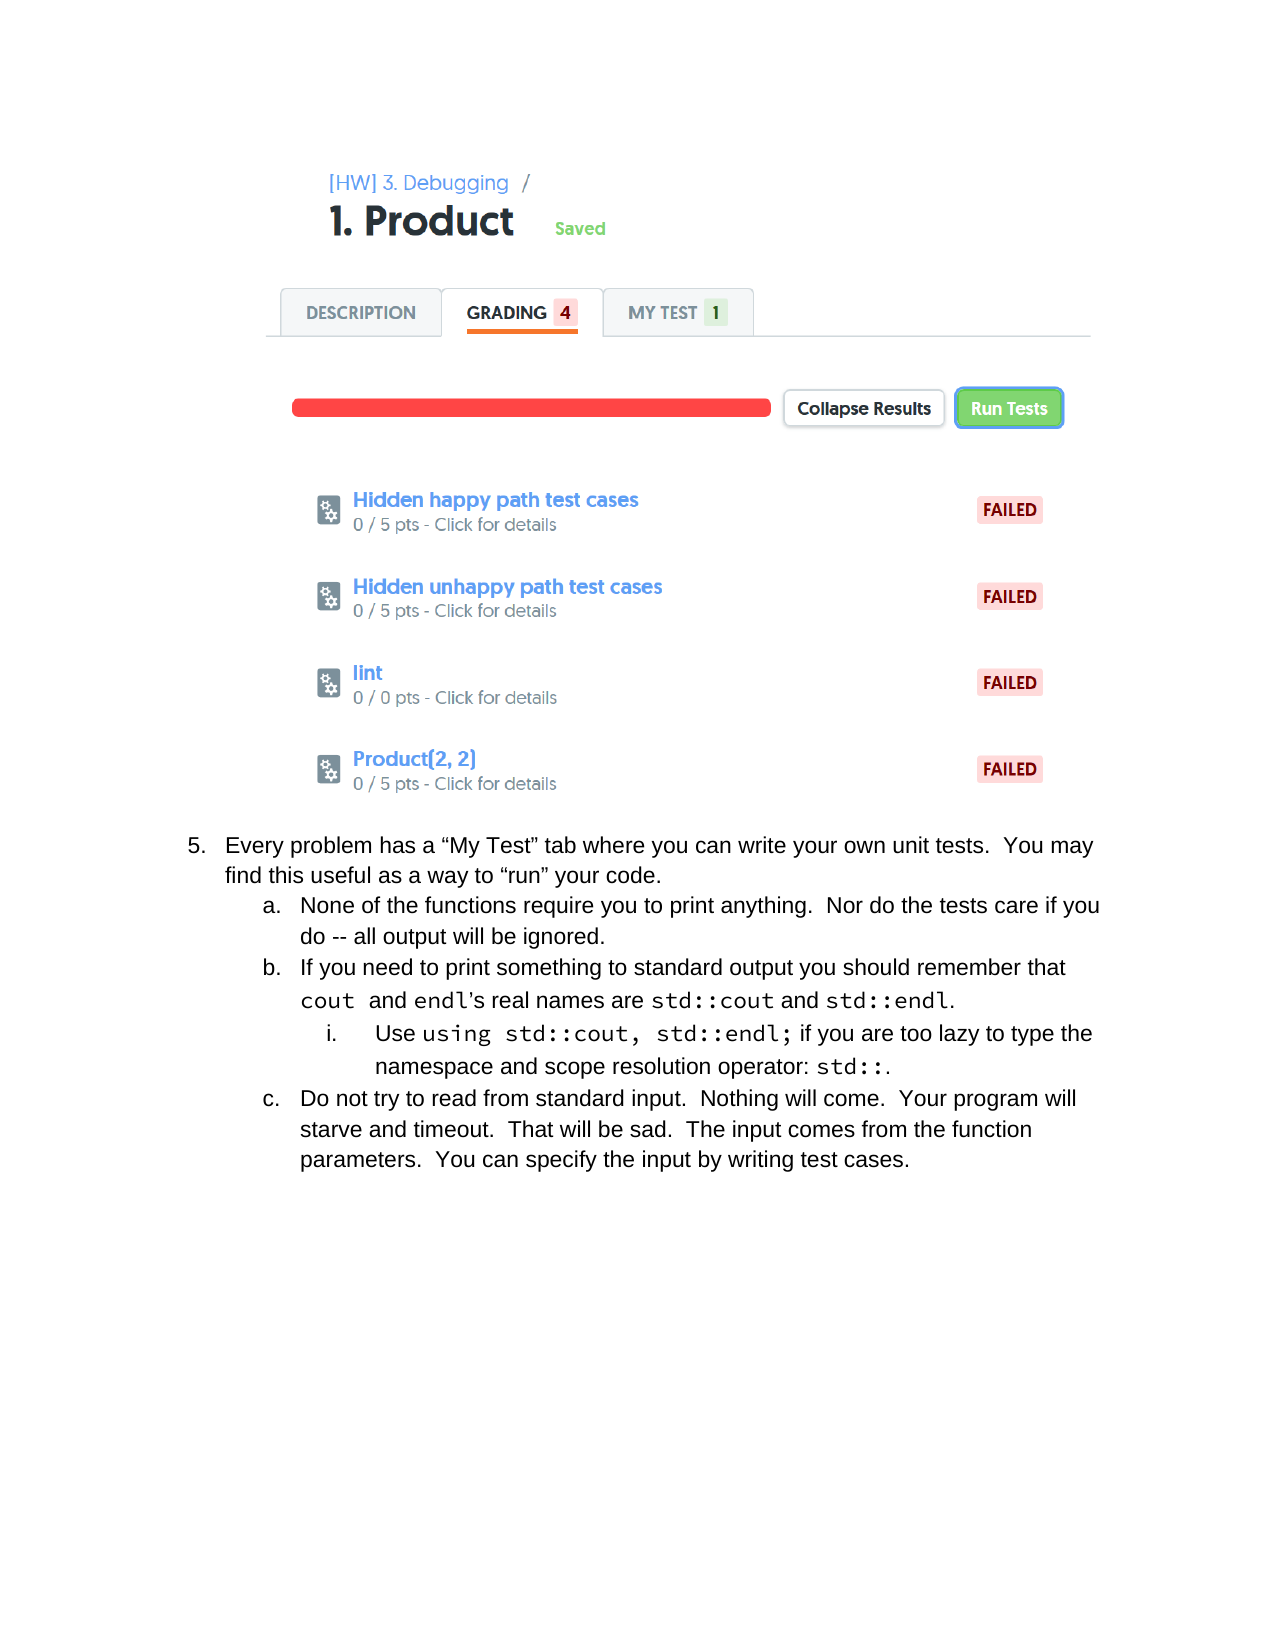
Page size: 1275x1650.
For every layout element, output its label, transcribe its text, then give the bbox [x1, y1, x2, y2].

picture [265, 150, 1091, 829]
list Use using std::cout, std::endl; if you are too lazy to type the namespace and scope resolution operator: std::. [337, 1019, 1125, 1081]
list Do not try to read from standard input. Nothing will come. Your program will starve and timeout. That will be sad. The input comes from the function parameters. You can specify the input by writing test cases. [262, 1085, 1125, 1172]
list If you need to print something to standard output you should remember that cout and endl’s real names are std::cout and std::endl. [262, 953, 1125, 1015]
list Every problem has a “My Test” tab where you can write your own unit tests. You may find this useful as a way to “run” your code. [187, 832, 1125, 888]
list None of the functions require you to print anything. Nor do the tests care if you do -- all output will be ignored. [262, 892, 1125, 949]
